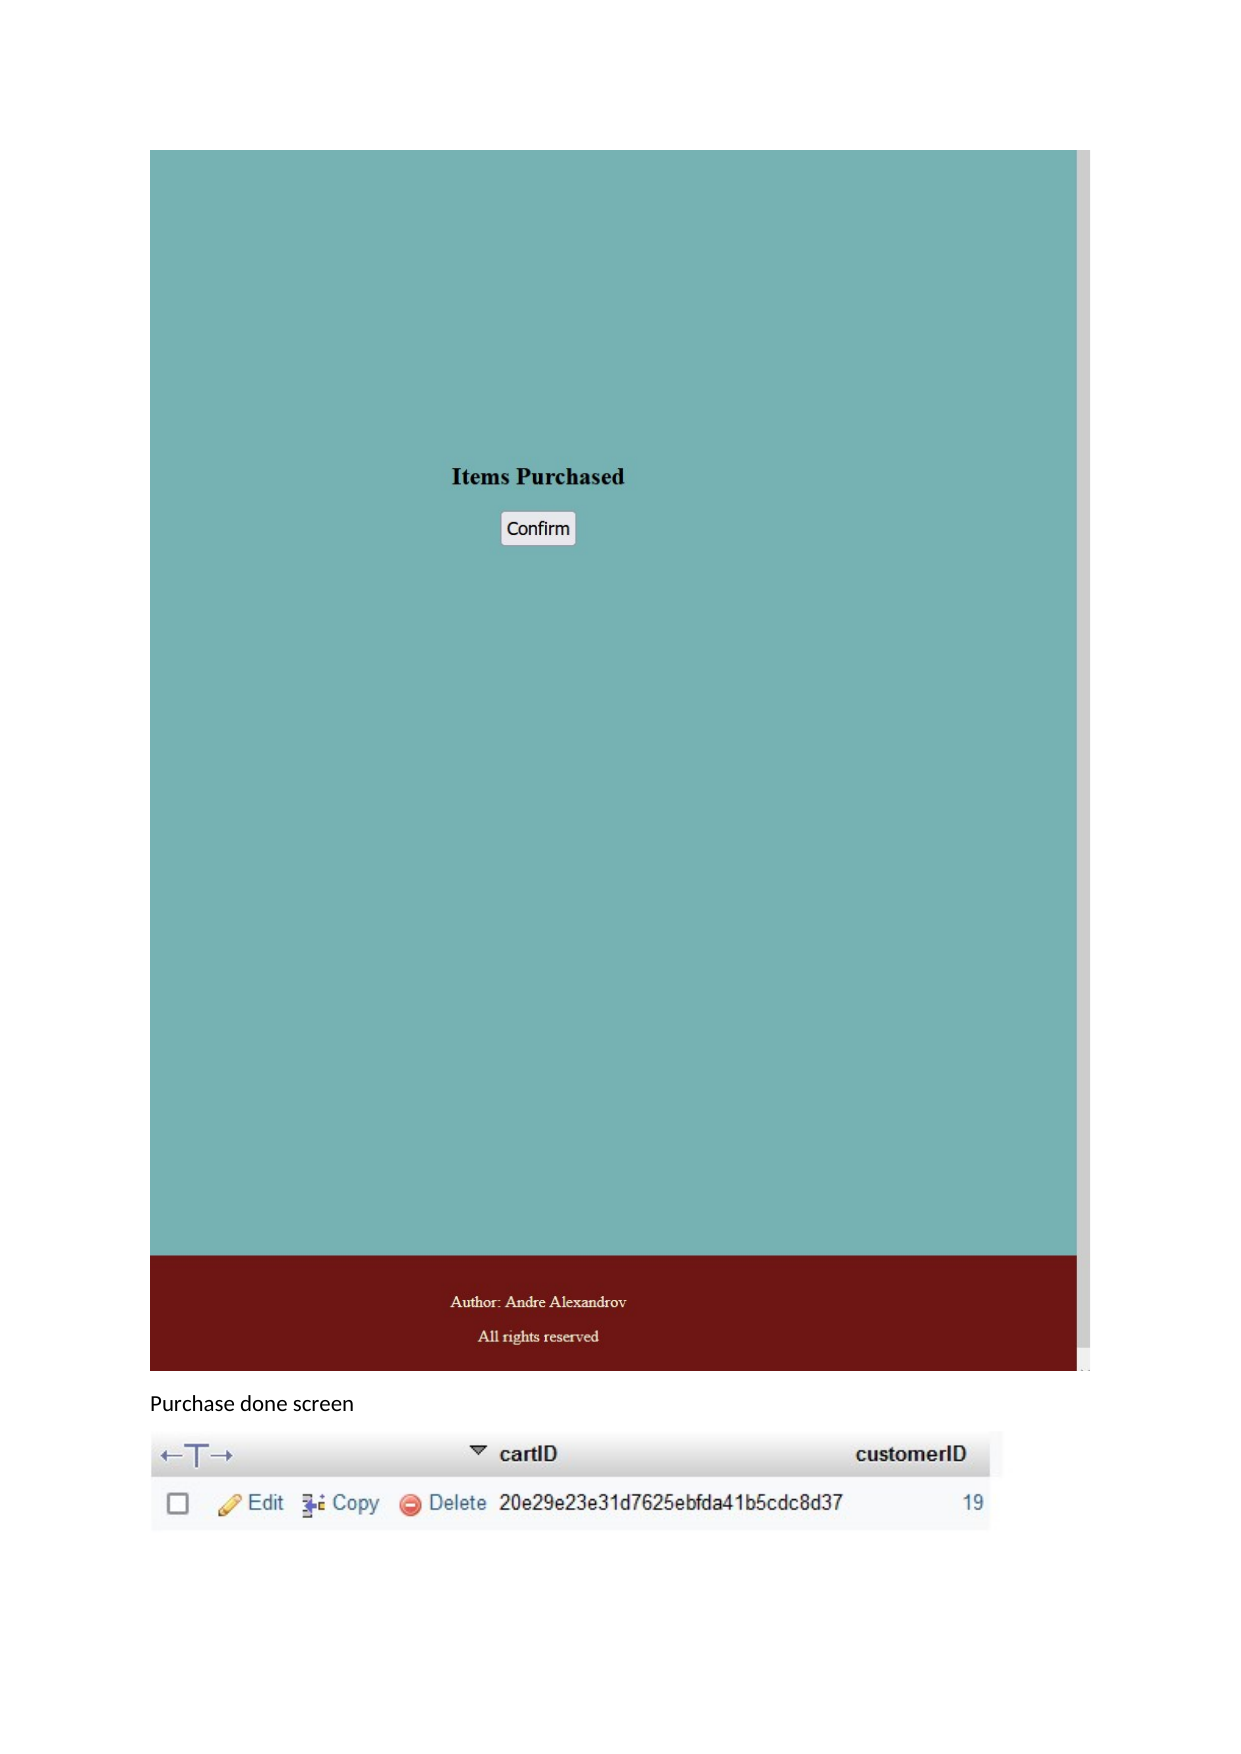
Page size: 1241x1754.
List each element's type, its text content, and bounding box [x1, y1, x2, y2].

picture [150, 1419, 1037, 1562]
picture [150, 150, 1091, 1371]
